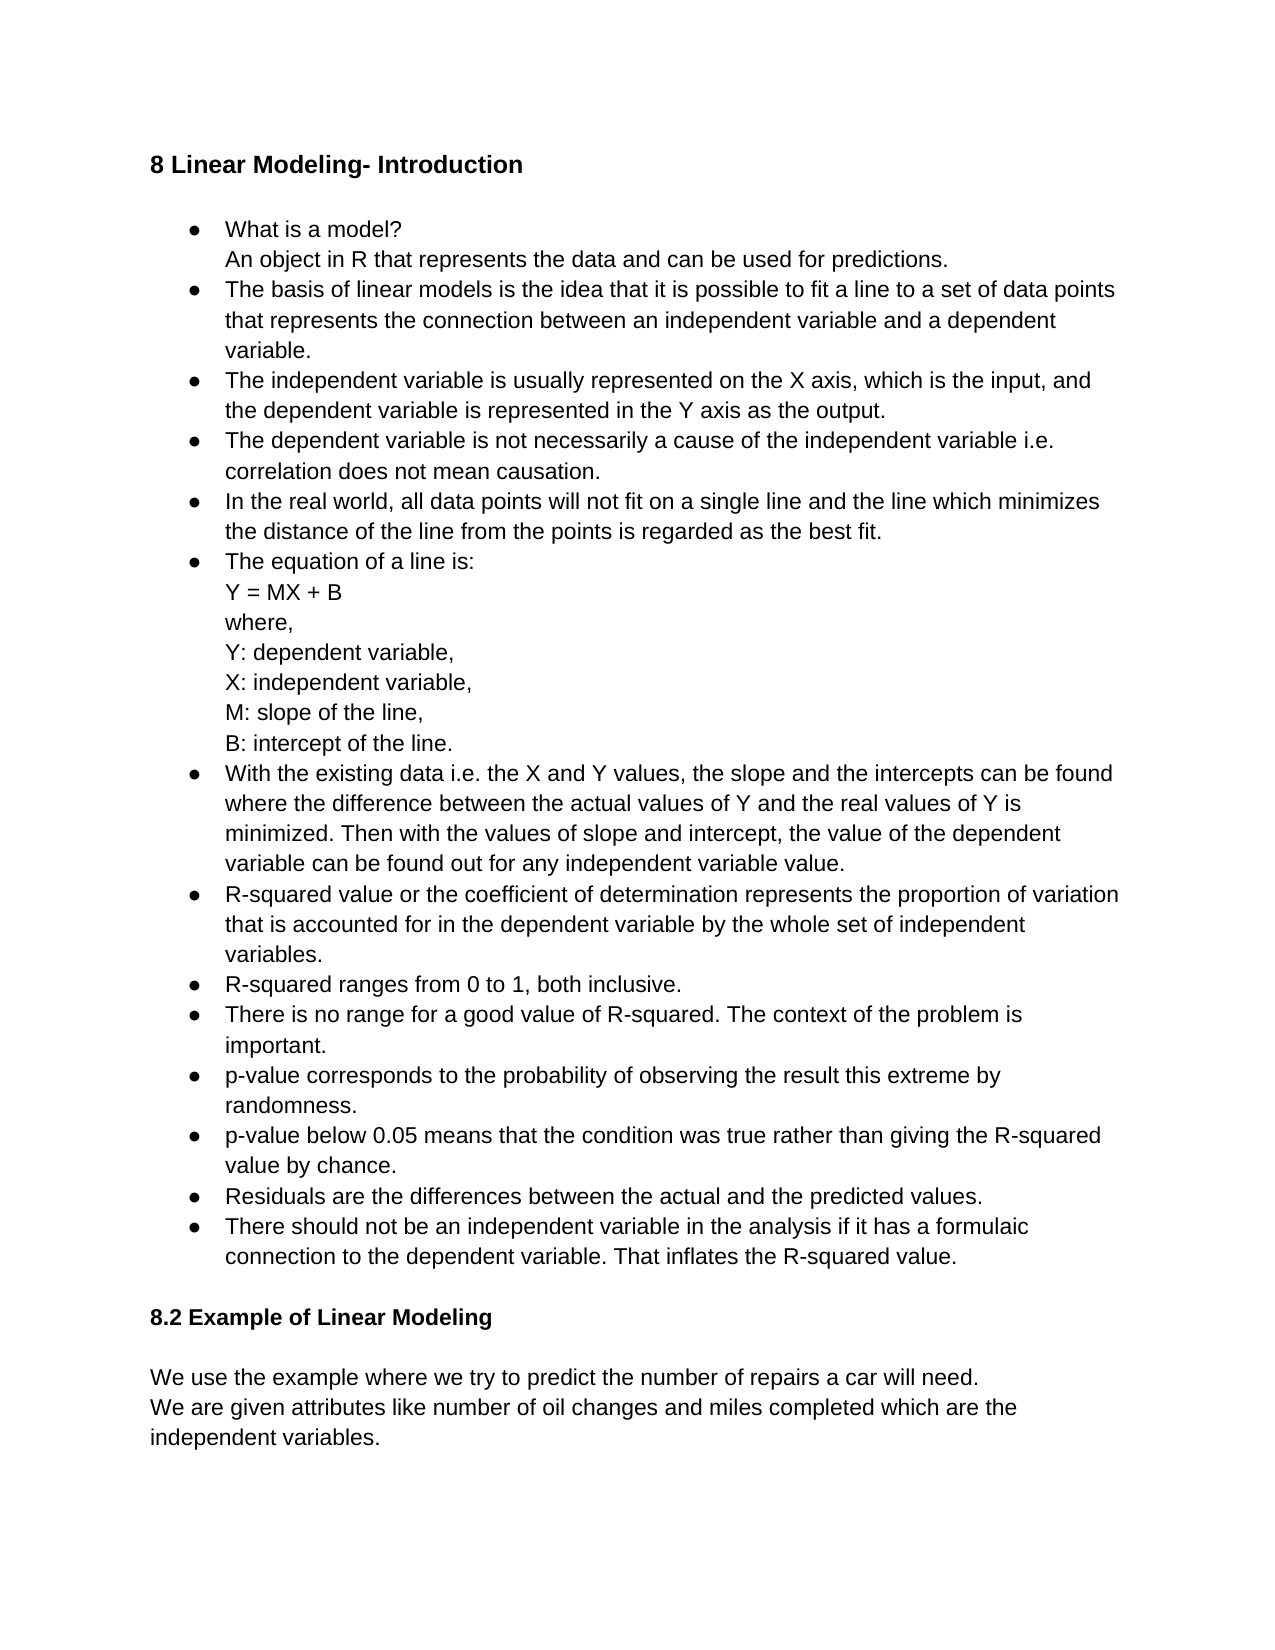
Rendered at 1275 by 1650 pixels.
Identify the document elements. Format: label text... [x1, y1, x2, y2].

text We are given attributes like number of oil changes and miles completed which are the independent variables. [150, 1394, 1125, 1451]
list p-value corresponds to the probability of observing the result this extreme by randomness. [187, 1062, 1125, 1118]
list R-squared ranges from 0 to 1, both inclusive. [187, 971, 1125, 998]
text We use the example where we try to predict the number of repairs a car will need. [150, 1364, 1125, 1390]
list With the existing data i.e. the X and Y values, the slope and the intercepts can be found where the difference between the actual values of Y and the real values of Y is minimized. Then with the values of slope and intercept, the value of the dependent variable can be found out for any independent variable value. [187, 760, 1125, 877]
text 8 Linear Modeling- Introduction [150, 150, 1125, 179]
list The equation of a line is: Y = MX + B where, Y: dependent variable, X: independent variable, M: slope of the line, B: intercept of the line. [187, 548, 1125, 756]
list R-squared value or the coefficient of determination represents the proportion of variation that is accounted for in the dependent variable by the whole set of independent variables. [187, 881, 1125, 967]
list The dependent variable is not necessarily a cause of the independent variable i.e. correlation does not mean causation. [187, 427, 1125, 484]
list There is no range for a good value of R-squared. The context of the problem is important. [187, 1001, 1125, 1058]
list There should not be an independent variable in the analysis if it has a formulaic connection to the dependent variable. That inflates the R-squared value. [187, 1213, 1125, 1269]
list What is a model? An object in R that represents the data and can be used for predictions. [187, 216, 1125, 273]
list The basis of linear models is the idea that it is possible to fit a line to a set of data points that represents the connection between an independent variable and a dependent variable. [187, 276, 1125, 363]
list The independent variable is usually represented on the X axis, which is the input, and the dependent variable is represented in the Y axis as the output. [187, 367, 1125, 424]
list In the real world, all data points will not fit on a single line and the line which minimizes the distance of the line from the points is regarded as the best fit. [187, 488, 1125, 544]
list p-value below 0.05 means that the condition was true rather than giving the R-squared value by chance. [187, 1122, 1125, 1179]
text 8.2 Example of Linear Modeling [150, 1303, 1125, 1330]
list Residuals are the differences between the actual and the predicted values. [187, 1183, 1125, 1209]
